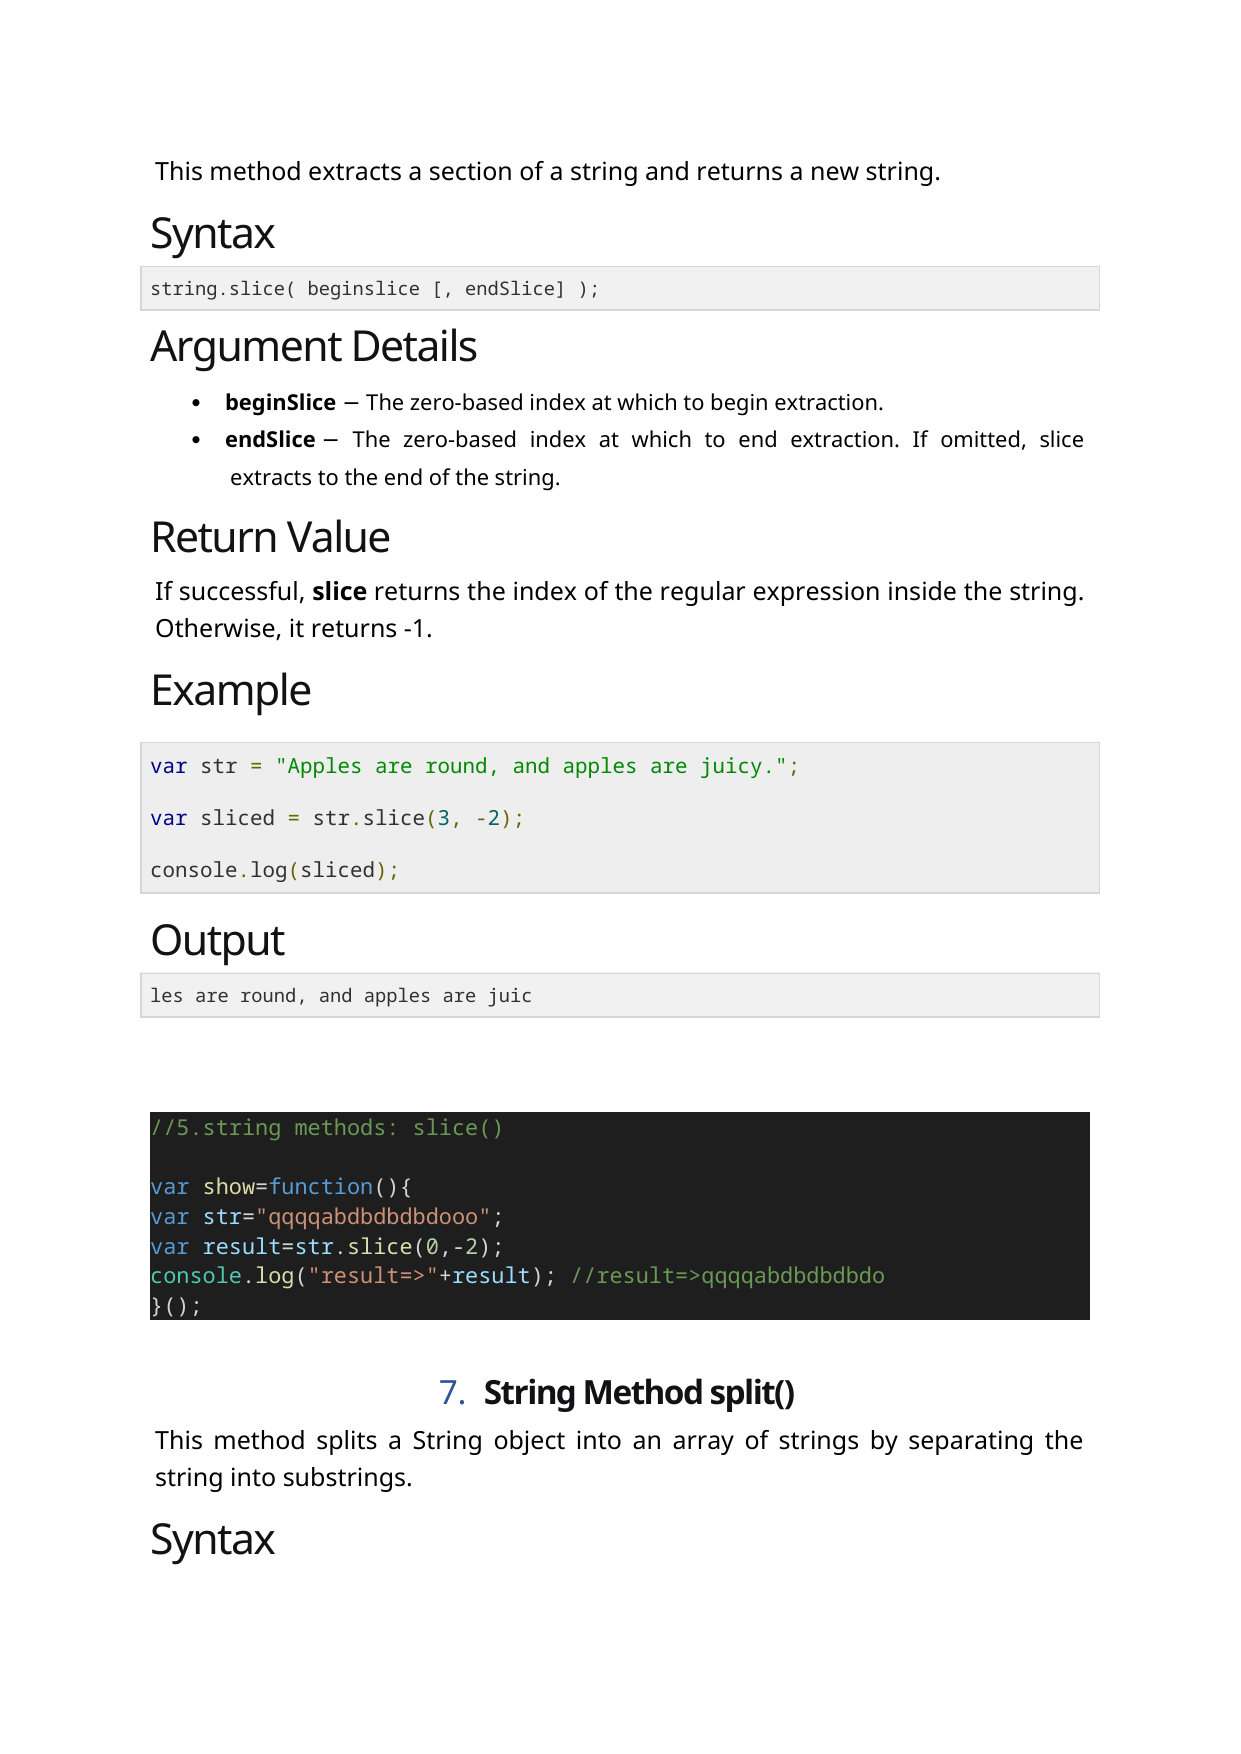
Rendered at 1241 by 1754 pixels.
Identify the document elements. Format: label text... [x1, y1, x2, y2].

subtitle 7. String Method split() [150, 1367, 1085, 1414]
text var str="qqqqabdbdbdbdooo"; [150, 1201, 1090, 1231]
subtitle Example [150, 660, 1085, 718]
text console.log("result=>"+result); //result=>qqqqabdbdbdbdo [150, 1261, 1090, 1290]
subtitle Syntax [150, 202, 1085, 261]
list endSlice − The zero-based index at which to end extraction. If omitted, slice extracts to the end of the string. [192, 417, 1085, 492]
text les are round, and apples are juic [142, 974, 1099, 1016]
subtitle Argument Details [150, 316, 1085, 374]
text This method extracts a section of a string and returns a new string. [155, 150, 1085, 187]
text var str = "Apples are round, and apples are juicy."; [142, 743, 1099, 780]
text string.slice( beginslice [, endSlice] ); [142, 267, 1099, 309]
text //5.string methods: slice() [150, 1112, 1090, 1141]
text If successful, slice returns the index of the regular expression inside the string. Otherwise, it returns -1. [155, 570, 1085, 645]
text var result=str.slice(0,-2); [150, 1231, 1090, 1261]
subtitle Syntax [150, 1509, 1085, 1567]
text }(); [150, 1290, 1090, 1320]
text This method splits a String object into an array of strings by separating the string into substrings. [155, 1419, 1085, 1494]
list beginSlice − The zero-based index at which to begin extraction. [192, 379, 1085, 417]
text var sliced = str.slice(3, -2); [142, 793, 1099, 832]
text var show=function(){ [150, 1171, 1090, 1201]
subtitle Output [150, 909, 1085, 967]
text console.log(sliced); [142, 845, 1099, 892]
subtitle Return Value [150, 507, 1085, 565]
